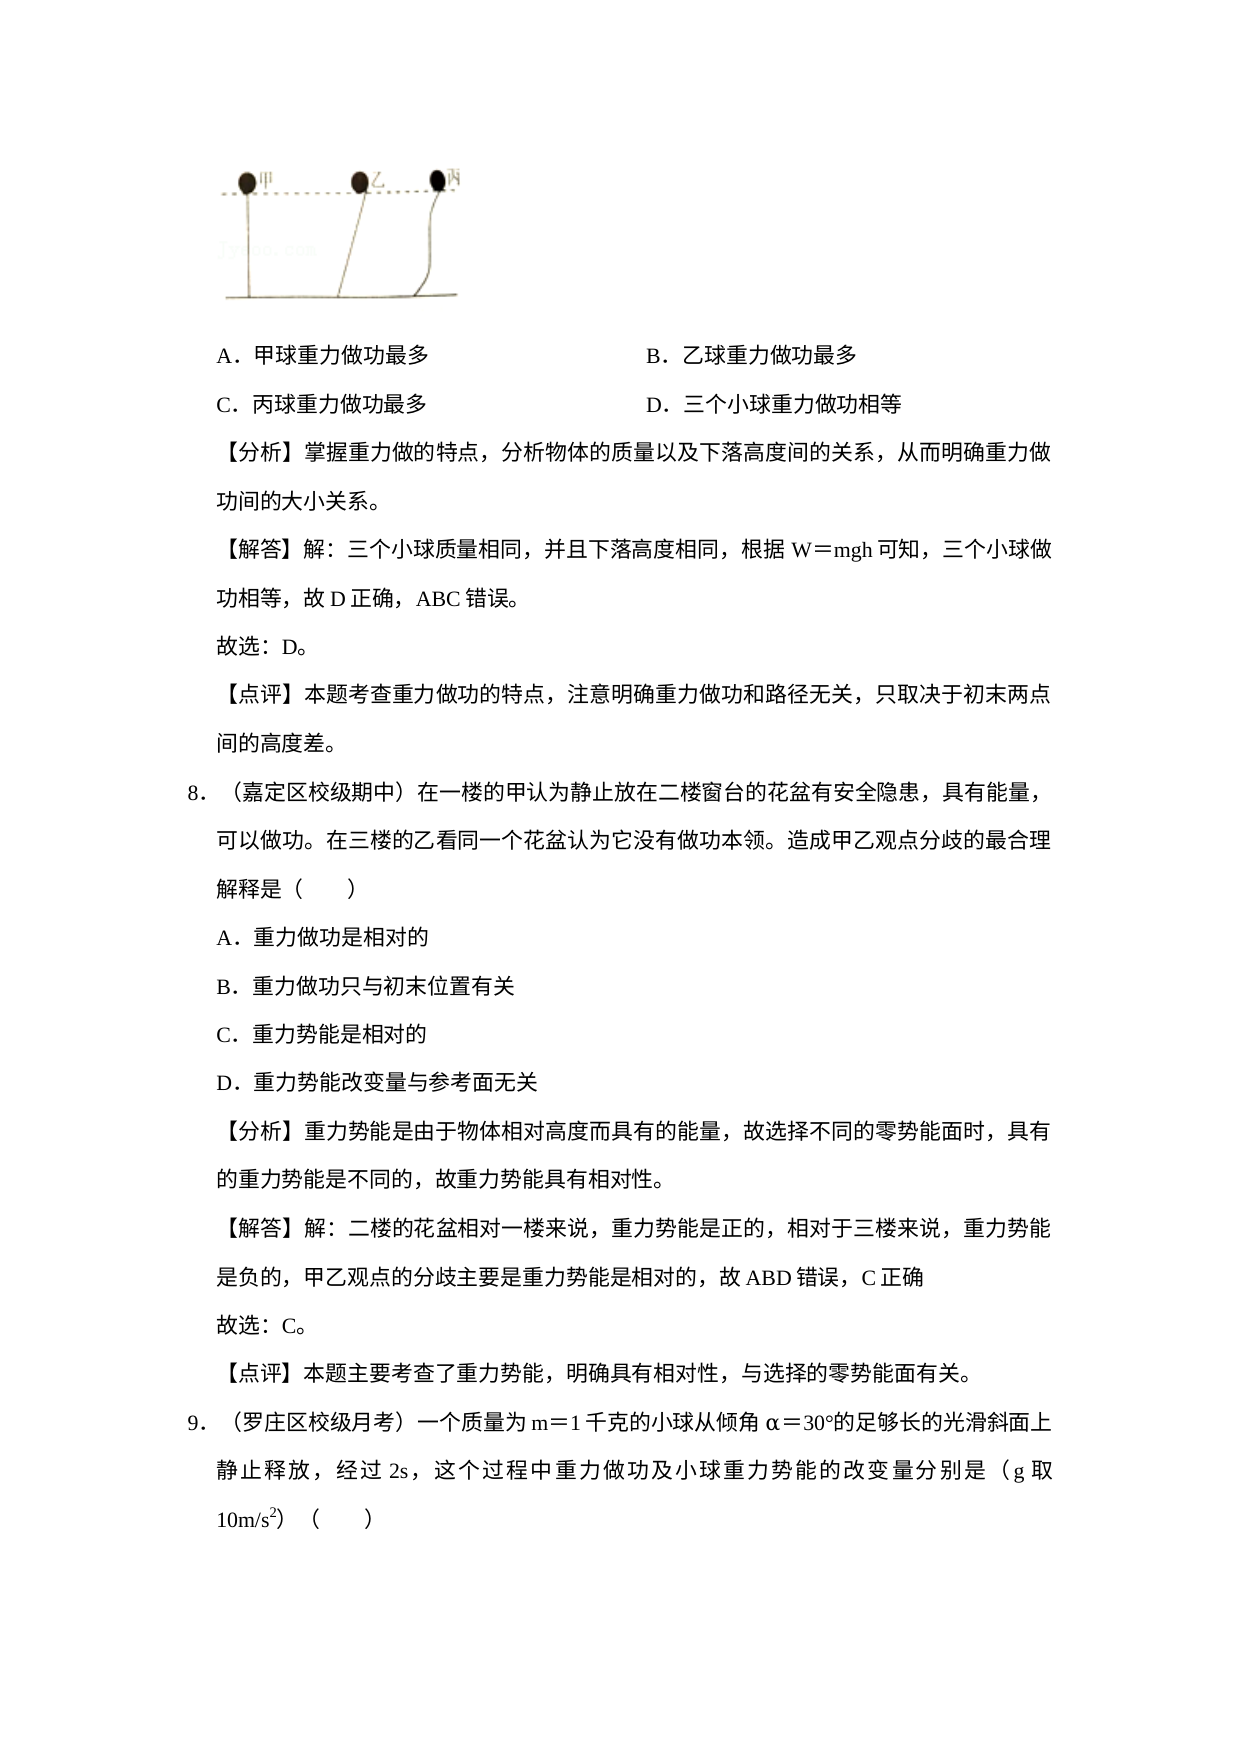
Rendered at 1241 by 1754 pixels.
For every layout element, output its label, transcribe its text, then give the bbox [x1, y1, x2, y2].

text 【点评】本题主要考查了重力势能，明确具有相对性，与选择的零势能面有关。 [216, 1356, 1053, 1388]
text A．甲球重力做功最多 B．乙球重力做功最多 [187, 338, 1053, 370]
text A．重力做功是相对的 [187, 920, 1053, 952]
text 故选：D。 [216, 629, 1053, 661]
text C．丙球重力做功最多 D．三个小球重力做功相等 [187, 386, 1053, 419]
text 9．（罗庄区校级月考）一个质量为m＝1千克的小球从倾角α＝30°的足够长的光滑斜面上静止释放，经过2s，这个过程中重力做功及小球重力势能的改变量分别是（g取10m/s2）（ ） [187, 1404, 1053, 1534]
text B．重力做功只与初末位置有关 [187, 968, 1053, 1001]
text 【点评】本题考查重力做功的特点，注意明确重力做功和路径无关，只取决于初末两点间的高度差。 [216, 677, 1053, 758]
text 【解答】解：二楼的花盆相对一楼来说，重力势能是正的，相对于三楼来说，重力势能是负的，甲乙观点的分歧主要是重力势能是相对的，故ABD错误，C正确 [216, 1210, 1053, 1292]
text 故选：C。 [216, 1307, 1053, 1340]
text D．重力势能改变量与参考面无关 [187, 1065, 1053, 1097]
text 【分析】重力势能是由于物体相对高度而具有的能量，故选择不同的零势能面时，具有的重力势能是不同的，故重力势能具有相对性。 [216, 1113, 1053, 1194]
text 【分析】掌握重力做的特点，分析物体的质量以及下落高度间的关系，从而明确重力做功间的大小关系。 [216, 434, 1053, 516]
text 【解答】解：三个小球质量相同，并且下落高度相同，根据W＝mgh可知，三个小球做功相等，故D正确，ABC错误。 [216, 532, 1053, 613]
text 8．（嘉定区校级期中）在一楼的甲认为静止放在二楼窗台的花盆有安全隐患，具有能量，可以做功。在三楼的乙看同一个花盆认为它没有做功本领。造成甲乙观点分歧的最合理解释是（ ） [187, 774, 1053, 904]
text C．重力势能是相对的 [187, 1017, 1053, 1049]
picture [216, 162, 466, 316]
